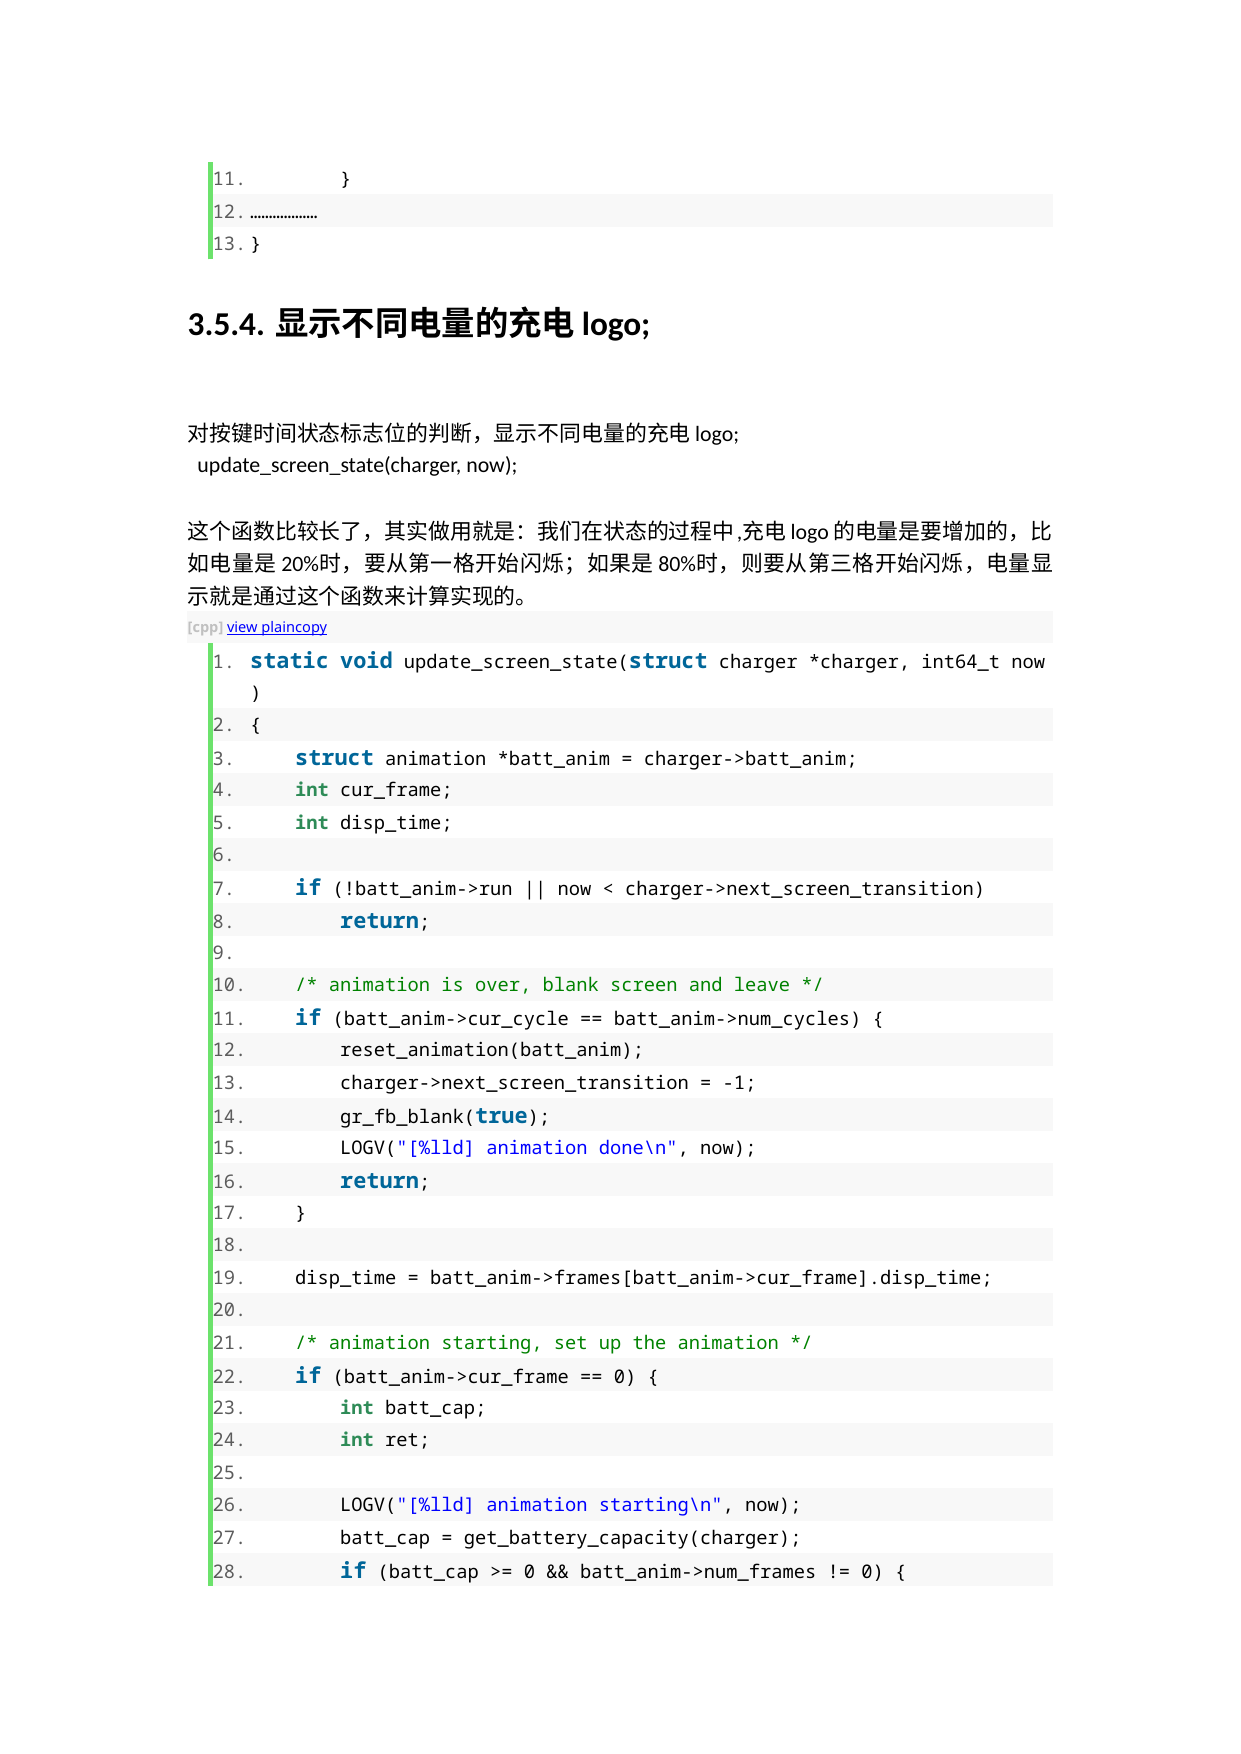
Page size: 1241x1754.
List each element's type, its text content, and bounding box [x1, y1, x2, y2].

list int ret; [213, 1423, 1053, 1456]
list reset_animation(batt_anim); [213, 1033, 1053, 1066]
list if (!batt_anim->run || now < charger->next_screen_transition) [213, 871, 1053, 903]
list batt_cap = get_battery_capacity(charger); [213, 1521, 1053, 1553]
list if (batt_anim->cur_cycle == batt_anim->num_cycles) { [213, 1001, 1053, 1033]
list gr_fb_blank(true); [213, 1098, 1053, 1131]
list } [213, 1196, 1053, 1228]
list } [213, 227, 1053, 259]
subtitle 显示不同电量的充电logo; [187, 289, 1053, 354]
list LOGV("[%lld] animation done\n", now); [213, 1131, 1053, 1163]
list LOGV("[%lld] animation starting\n", now); [213, 1488, 1053, 1521]
list return; [213, 1163, 1053, 1196]
list /* animation starting, set up the animation */ [213, 1326, 1053, 1358]
list disp_time = batt_anim->frames[batt_anim->cur_frame].disp_time; [213, 1261, 1053, 1293]
list struct animation *batt_anim = charger->batt_anim; [213, 741, 1053, 773]
list ……………… [213, 194, 1053, 227]
list if (batt_anim->cur_frame == 0) { [213, 1358, 1053, 1391]
text 对按键时间状态标志位的判断，显示不同电量的充电logo; [187, 416, 1053, 448]
list } [213, 162, 1053, 194]
text [cpp] view plaincopy [187, 611, 1053, 643]
text 这个函数比较长了，其实做用就是：我们在状态的过程中,充电logo的电量是要增加的，比如电量是20%时，要从第一格开始闪烁；如果是80%时，则要从第三格开始闪烁，电量显示就是通过这个函数来计算实现的。 [187, 513, 1053, 611]
list charger->next_screen_transition = -1; [213, 1066, 1053, 1098]
list /* animation is over, blank screen and leave */ [213, 968, 1053, 1001]
list if (batt_cap >= 0 && batt_anim->num_frames != 0) { [213, 1553, 1053, 1586]
list static void update_screen_state(struct charger *charger, int64_t now) [213, 643, 1053, 708]
list int cur_frame; [213, 773, 1053, 806]
list int batt_cap; [213, 1391, 1053, 1423]
list return; [213, 903, 1053, 936]
list int disp_time; [213, 806, 1053, 838]
text update_screen_state(charger, now); [187, 448, 1053, 481]
list { [213, 708, 1053, 741]
